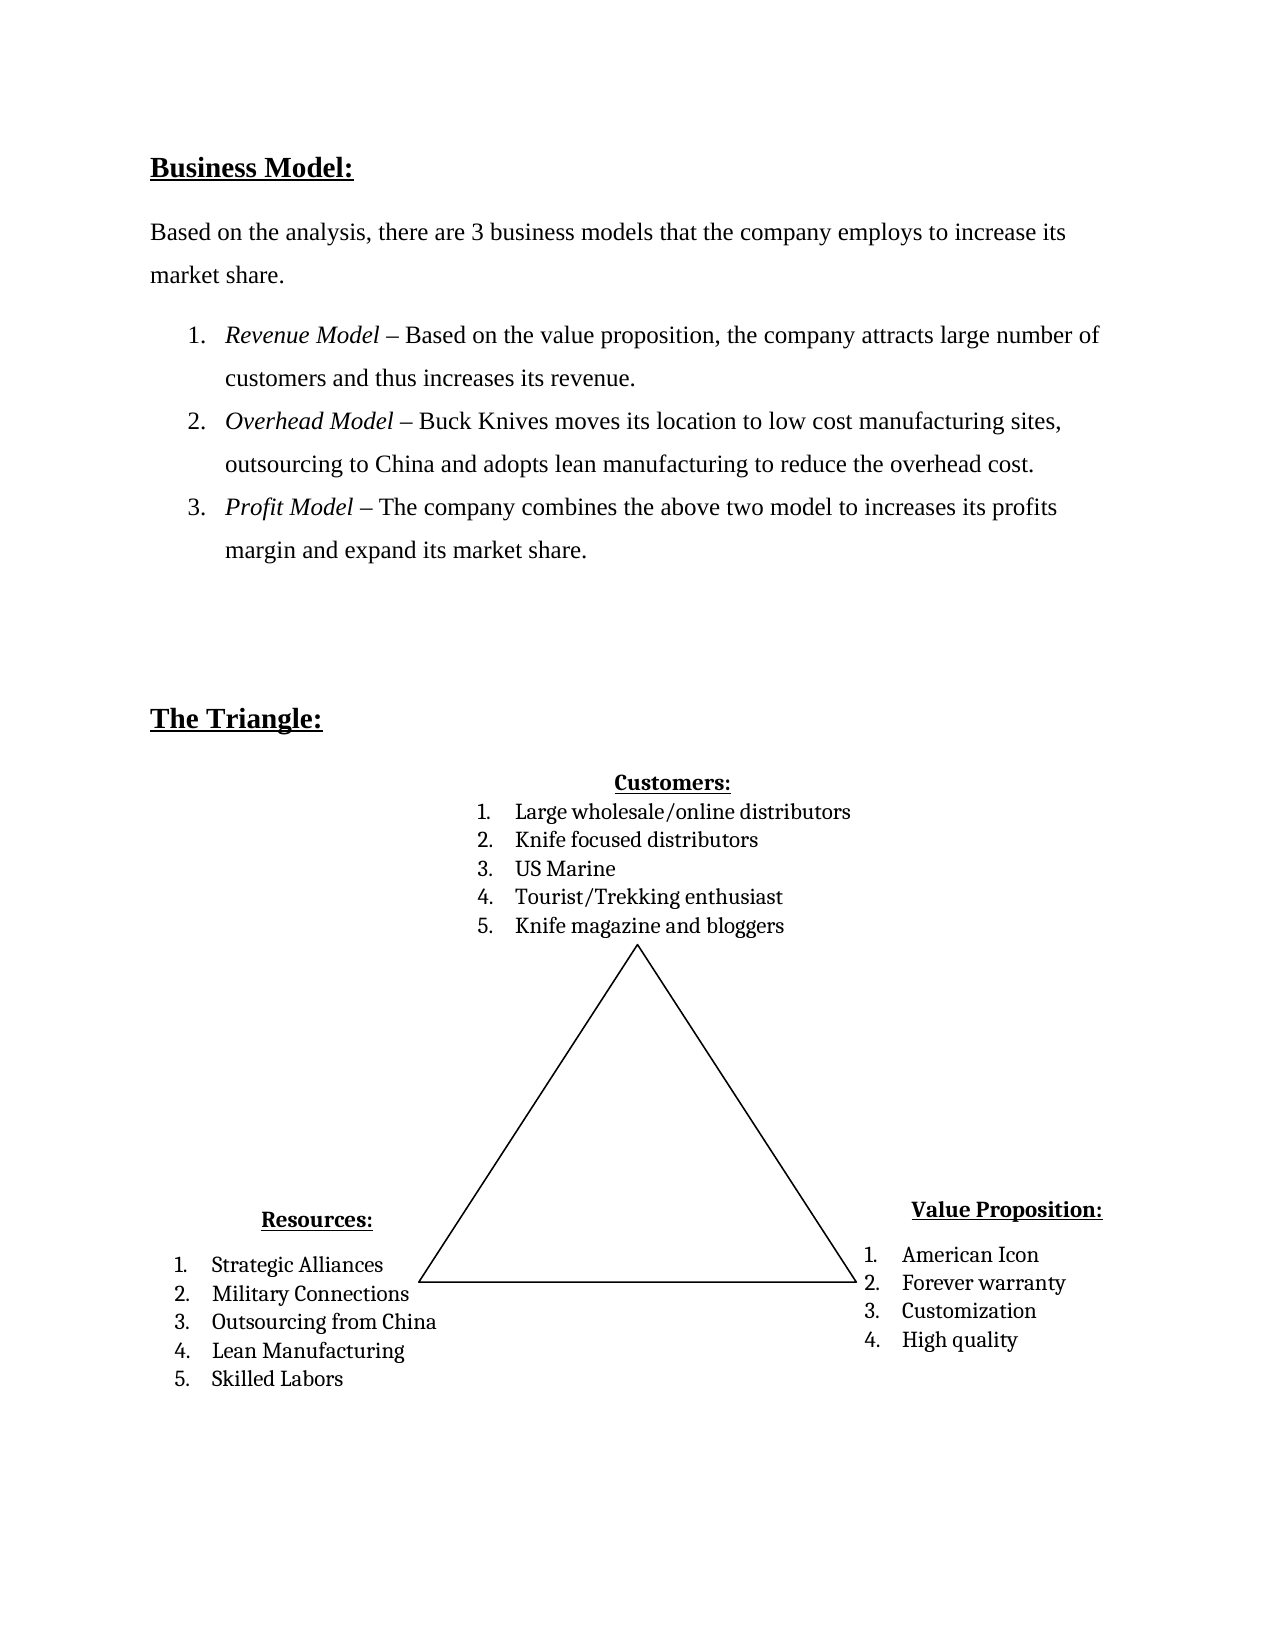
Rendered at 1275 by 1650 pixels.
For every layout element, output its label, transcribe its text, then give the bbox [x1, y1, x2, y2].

list Overhead Model – Buck Knives moves its location to low cost manufacturing sites, outsourcing to China and adopts lean manufacturing to reduce the overhead cost. [187, 406, 1125, 478]
text Business Model: [150, 150, 1125, 183]
text The Triangle: [150, 701, 1125, 734]
list Profit Model – The company combines the above two model to increases its profits margin and expand its market share. [187, 492, 1125, 564]
text Based on the analysis, there are 3 business models that the company employs to increase its market share. [150, 217, 1125, 289]
list Revenue Model – Based on the value proposition, the company attracts large number of customers and thus increases its revenue. [187, 320, 1125, 392]
